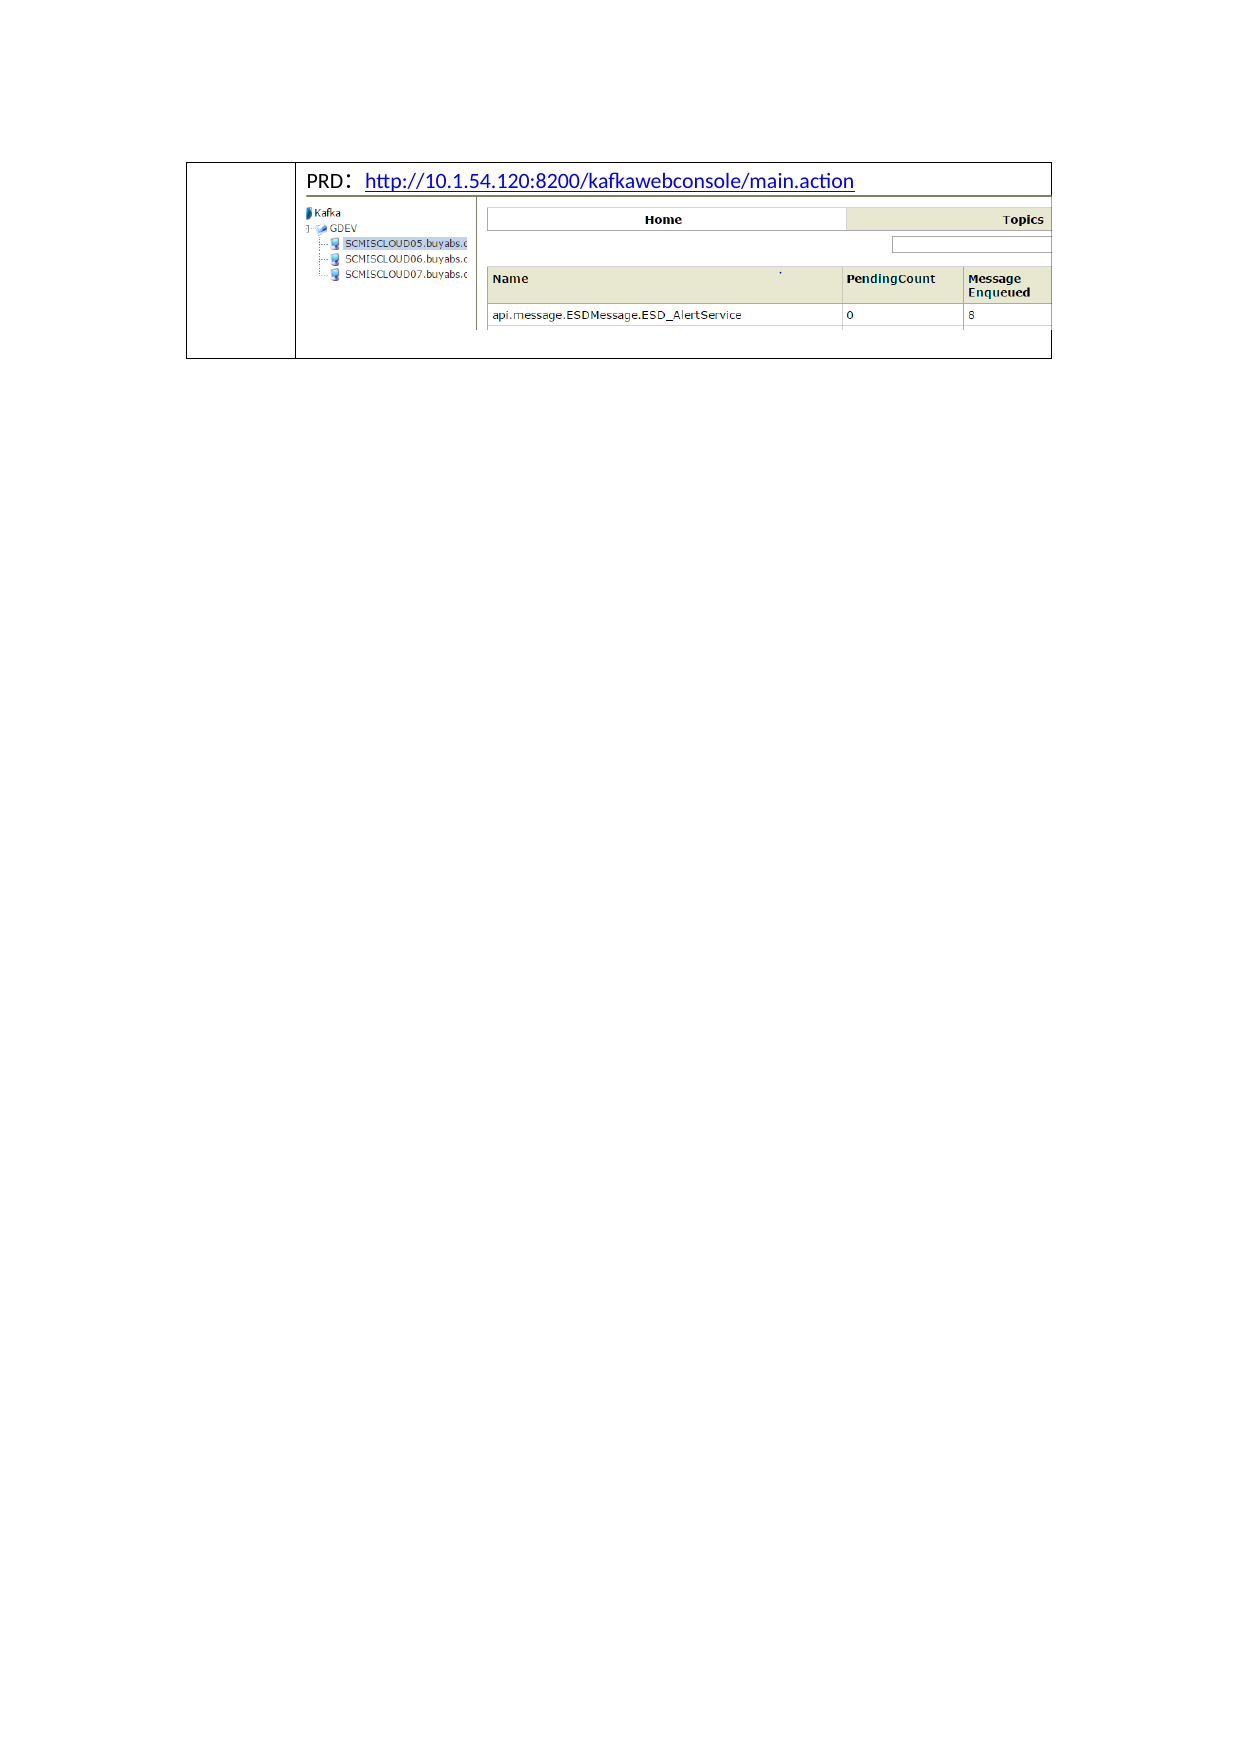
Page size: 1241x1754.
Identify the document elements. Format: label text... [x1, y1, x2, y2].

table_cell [296, 163, 1051, 358]
table_cell 4. [187, 163, 295, 358]
picture [306, 195, 1052, 330]
